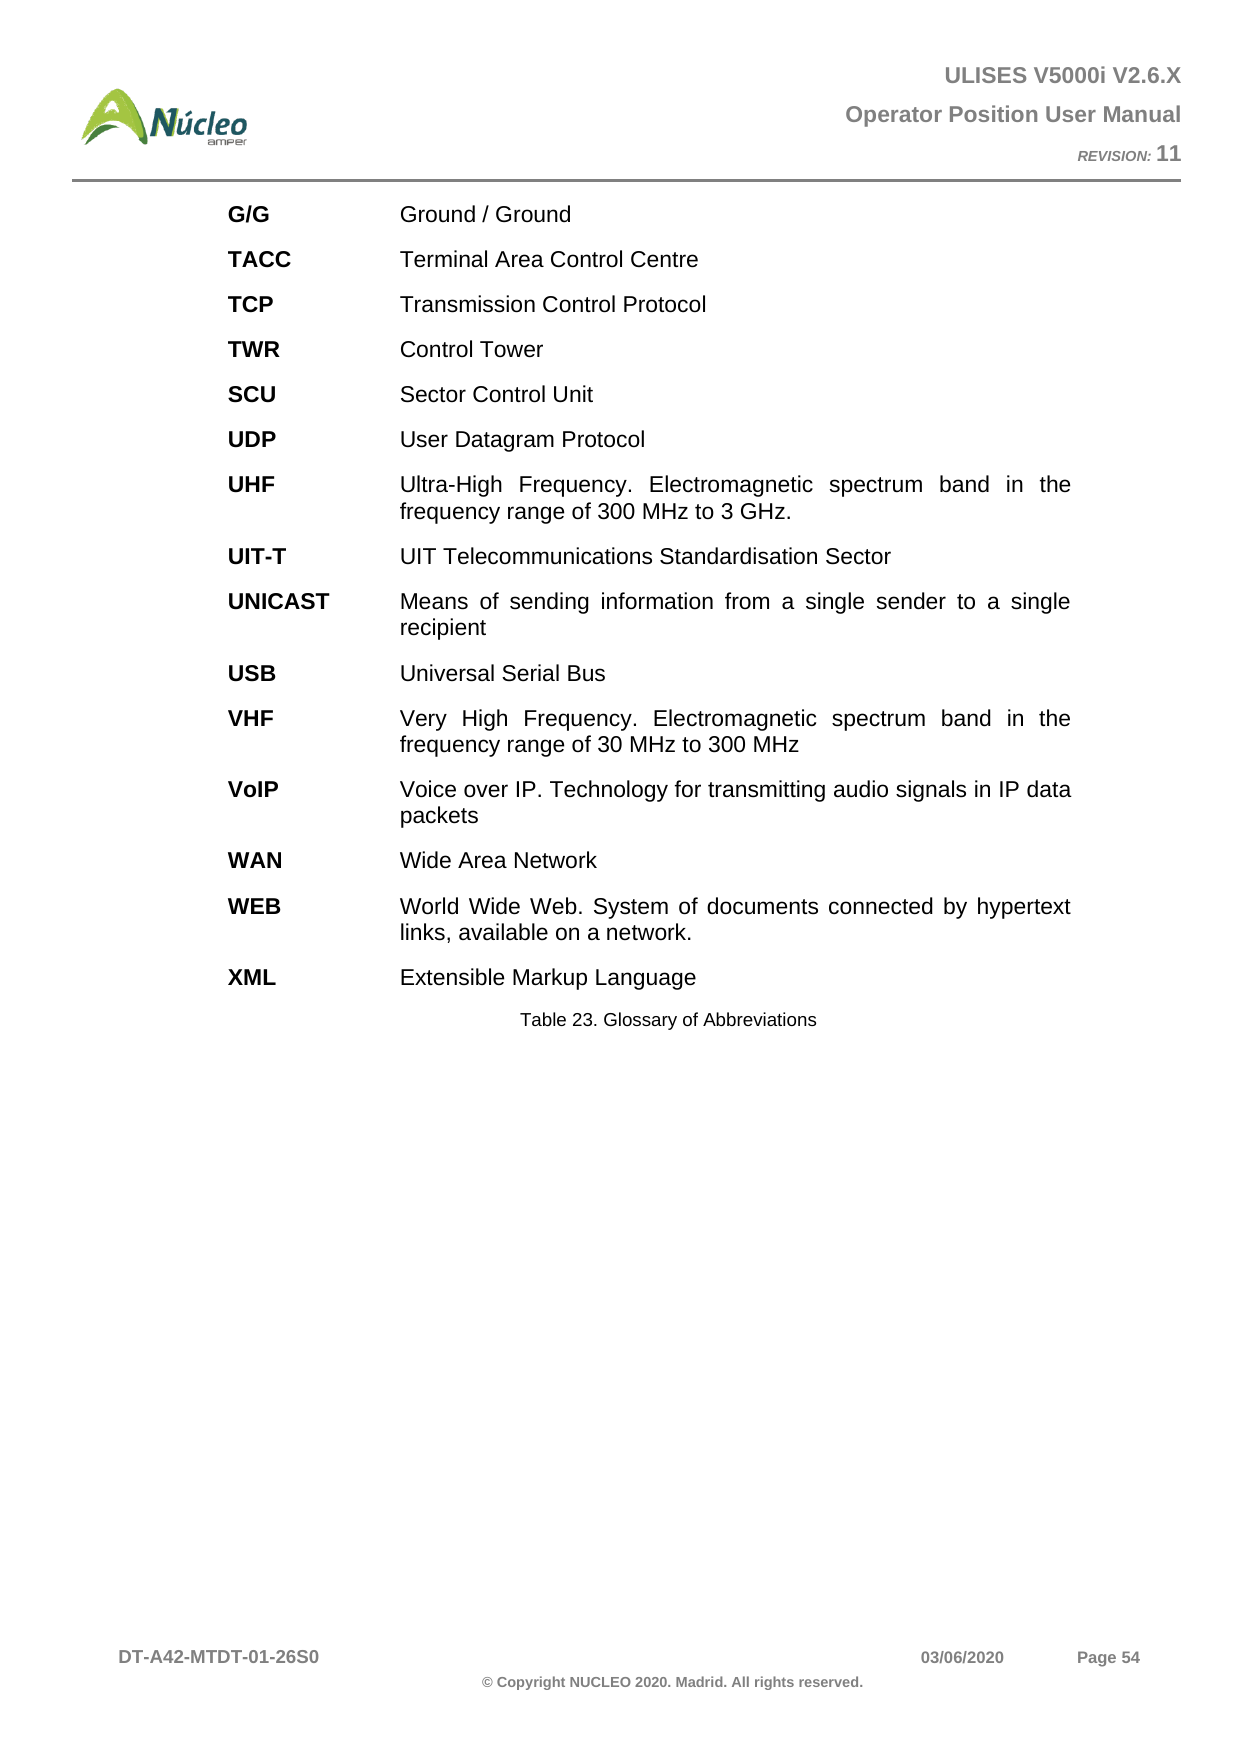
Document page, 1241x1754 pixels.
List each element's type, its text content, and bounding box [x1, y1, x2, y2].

table_cell Wide Area Network [388, 841, 1083, 886]
table_cell USB [216, 653, 388, 698]
table_cell SCU [216, 375, 388, 420]
table_cell UIT-T [216, 537, 388, 582]
table_cell Means of sending information from a single sender to a single recipient [388, 582, 1083, 653]
table_cell VoIP [216, 770, 388, 841]
table_cell Ultra-High Frequency. Electromagnetic spectrum band in the frequency range of 300 MHz to 3 GHz. [388, 465, 1083, 537]
table_cell TWR [216, 330, 388, 375]
table_cell Transmission Control Protocol [388, 285, 1083, 330]
table_cell UNICAST [216, 582, 388, 653]
table_cell XML [216, 958, 388, 1003]
table_cell UDP [216, 420, 388, 465]
table_cell TCP [216, 285, 388, 330]
table_cell Extensible Markup Language [388, 958, 1083, 1003]
table_cell WEB [216, 886, 388, 958]
table_cell User Datagram Protocol [388, 420, 1083, 465]
table_cell Universal Serial Bus [388, 653, 1083, 698]
table_cell Control Tower [388, 330, 1083, 375]
table_cell World Wide Web. System of documents connected by hypertext links, available on a network. [388, 886, 1083, 958]
table_cell Very High Frequency. Electromagnetic spectrum band in the frequency range of 30 MHz to 300 MHz [388, 698, 1083, 770]
picture [73, 77, 251, 151]
table_cell WAN [216, 841, 388, 886]
table_cell Sector Control Unit [388, 375, 1083, 420]
table_cell Ground / Ground [388, 195, 1083, 240]
table_cell Voice over IP. Technology for transmitting audio signals in IP data packets [388, 770, 1083, 841]
text Table 23. Glossary of Abbreviations [155, 1009, 1181, 1031]
table_cell Terminal Area Control Centre [388, 240, 1083, 285]
table_cell UHF [216, 465, 388, 537]
table_cell VHF [216, 698, 388, 770]
table_cell TACC [216, 240, 388, 285]
table_cell UIT Telecommunications Standardisation Sector [388, 537, 1083, 582]
table_cell G/G [216, 195, 388, 240]
